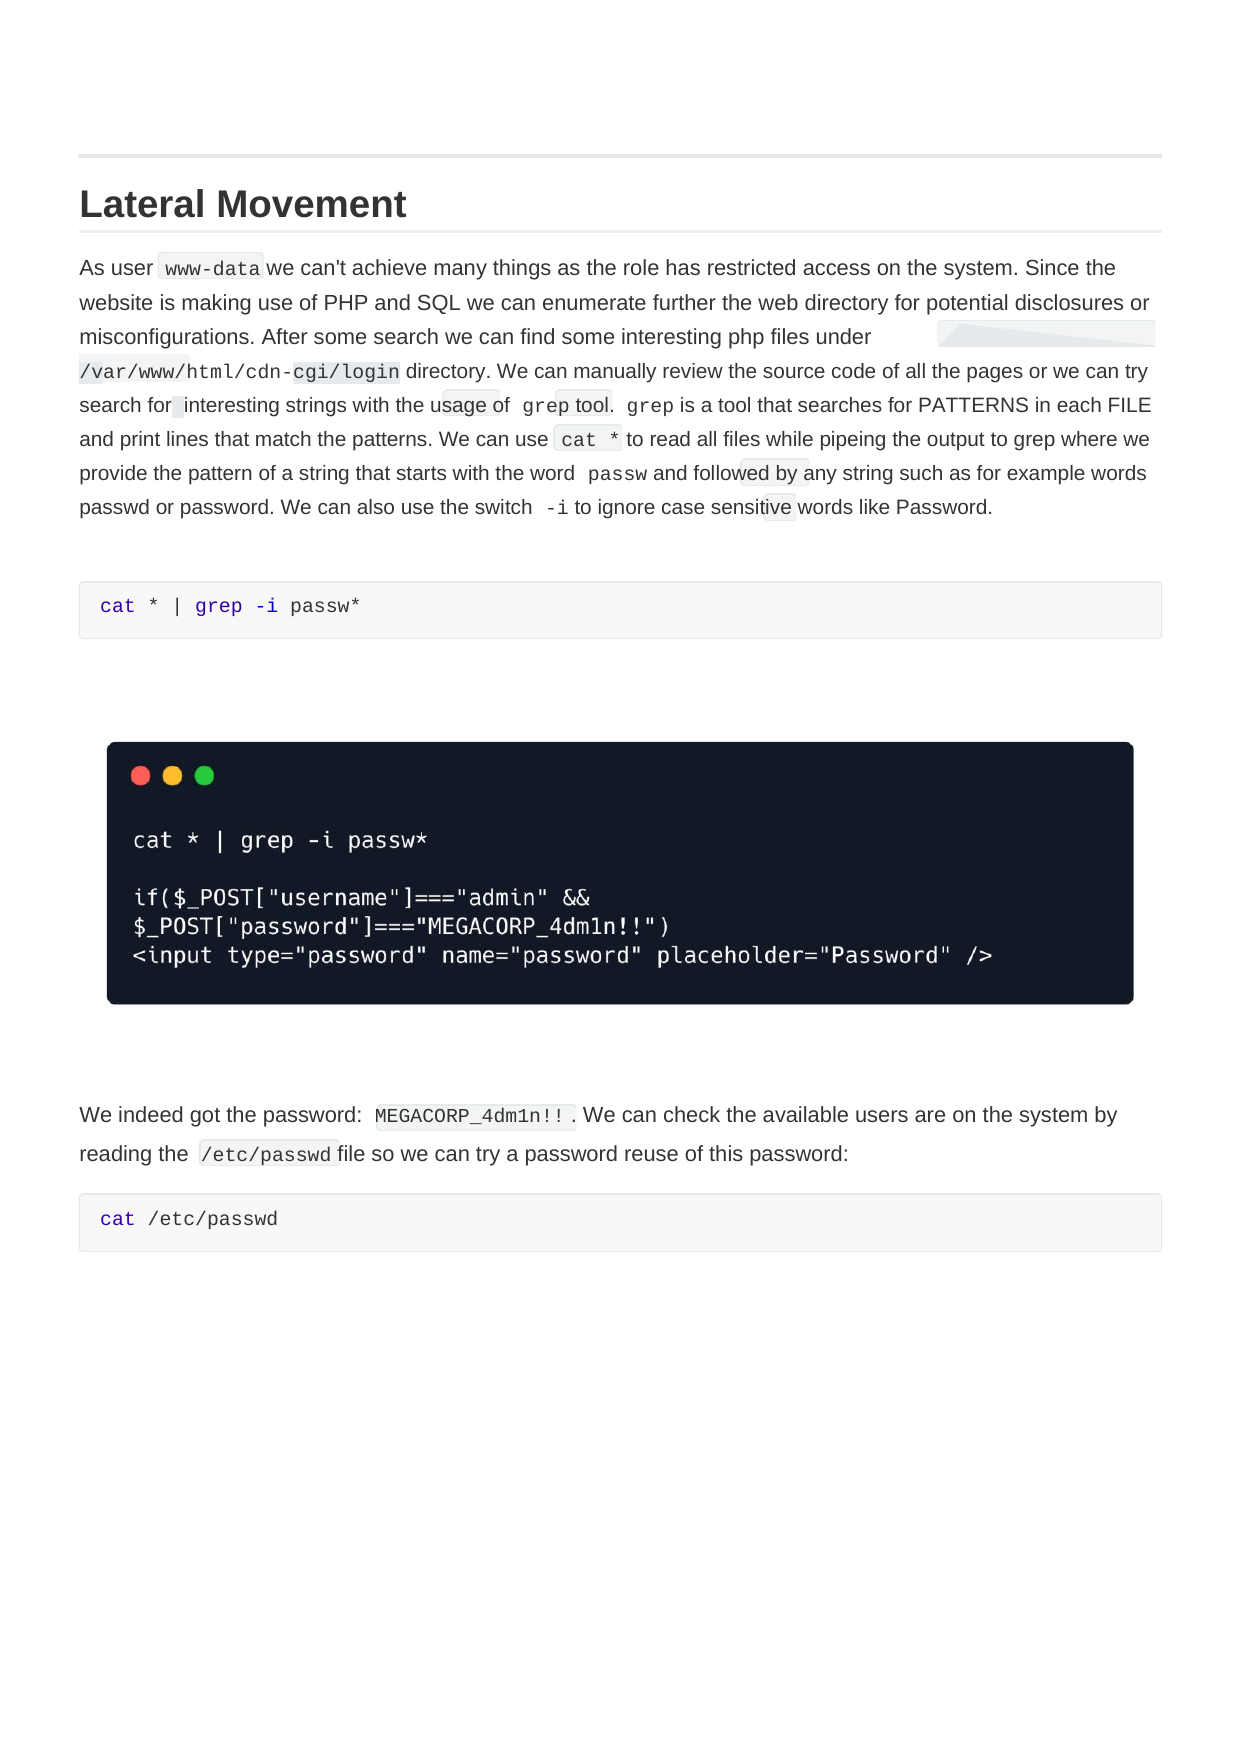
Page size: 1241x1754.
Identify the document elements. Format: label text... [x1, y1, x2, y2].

picture [78, 1193, 1162, 1252]
text As user www-data we can't achieve many things as the role has restricted access on the system. Since the website is making use of PHP and SQL we can enumerate further the web directory for potential disclosures or misconfigurations. After some search we can find some interesting php files under /var/www/html/cdn-cgi/login directory. We can manually review the source code of all the pages or we can try search for interesting strings with the usage of grep tool. grep is a tool that searches for PATTERNS in each FILE and print lines that match the patterns. We can use cat * to read all files while pipeing the output to grep where we provide the pattern of a string that starts with the word passw and followed by any string such as for example words passwd or password. We can also use the switch -i to ignore case sensitive words like Password. [79, 255, 1158, 520]
text We indeed got the password: MEGACORP_4dm1n!! . We can check the available users are on the system by reading the /etc/passwd file so we can try a password reuse of this password: [79, 1102, 1131, 1167]
picture [78, 713, 1162, 1033]
text cat * | grep -i passw* [100, 596, 1158, 618]
picture [78, 581, 1162, 639]
text Lateral Movement [79, 181, 1158, 226]
text cat /etc/passwd [100, 1208, 1158, 1231]
picture [78, 154, 1162, 158]
